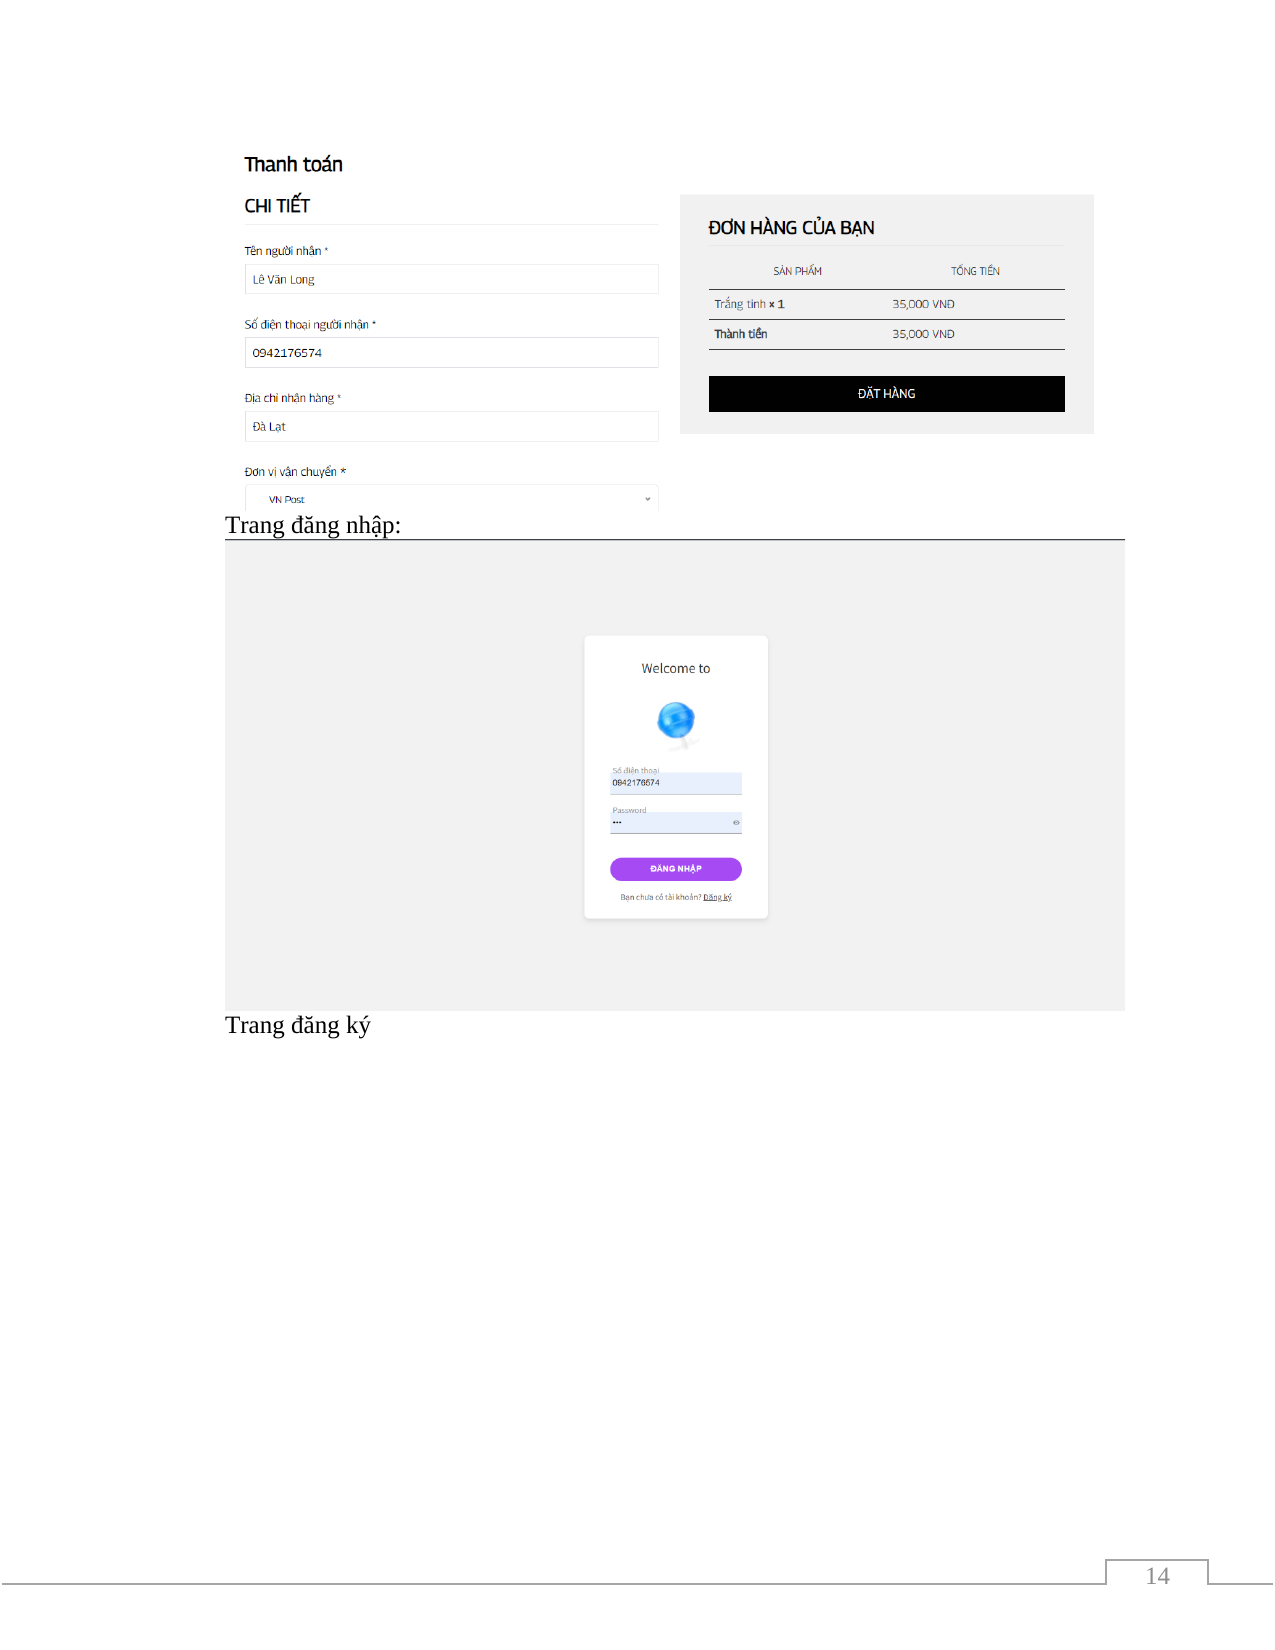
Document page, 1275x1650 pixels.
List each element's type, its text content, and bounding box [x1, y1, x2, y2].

picture [225, 539, 1125, 1011]
text Trang đăng nhập: [225, 511, 1125, 539]
picture [225, 150, 1125, 511]
text Trang đăng ký [225, 1011, 1125, 1039]
